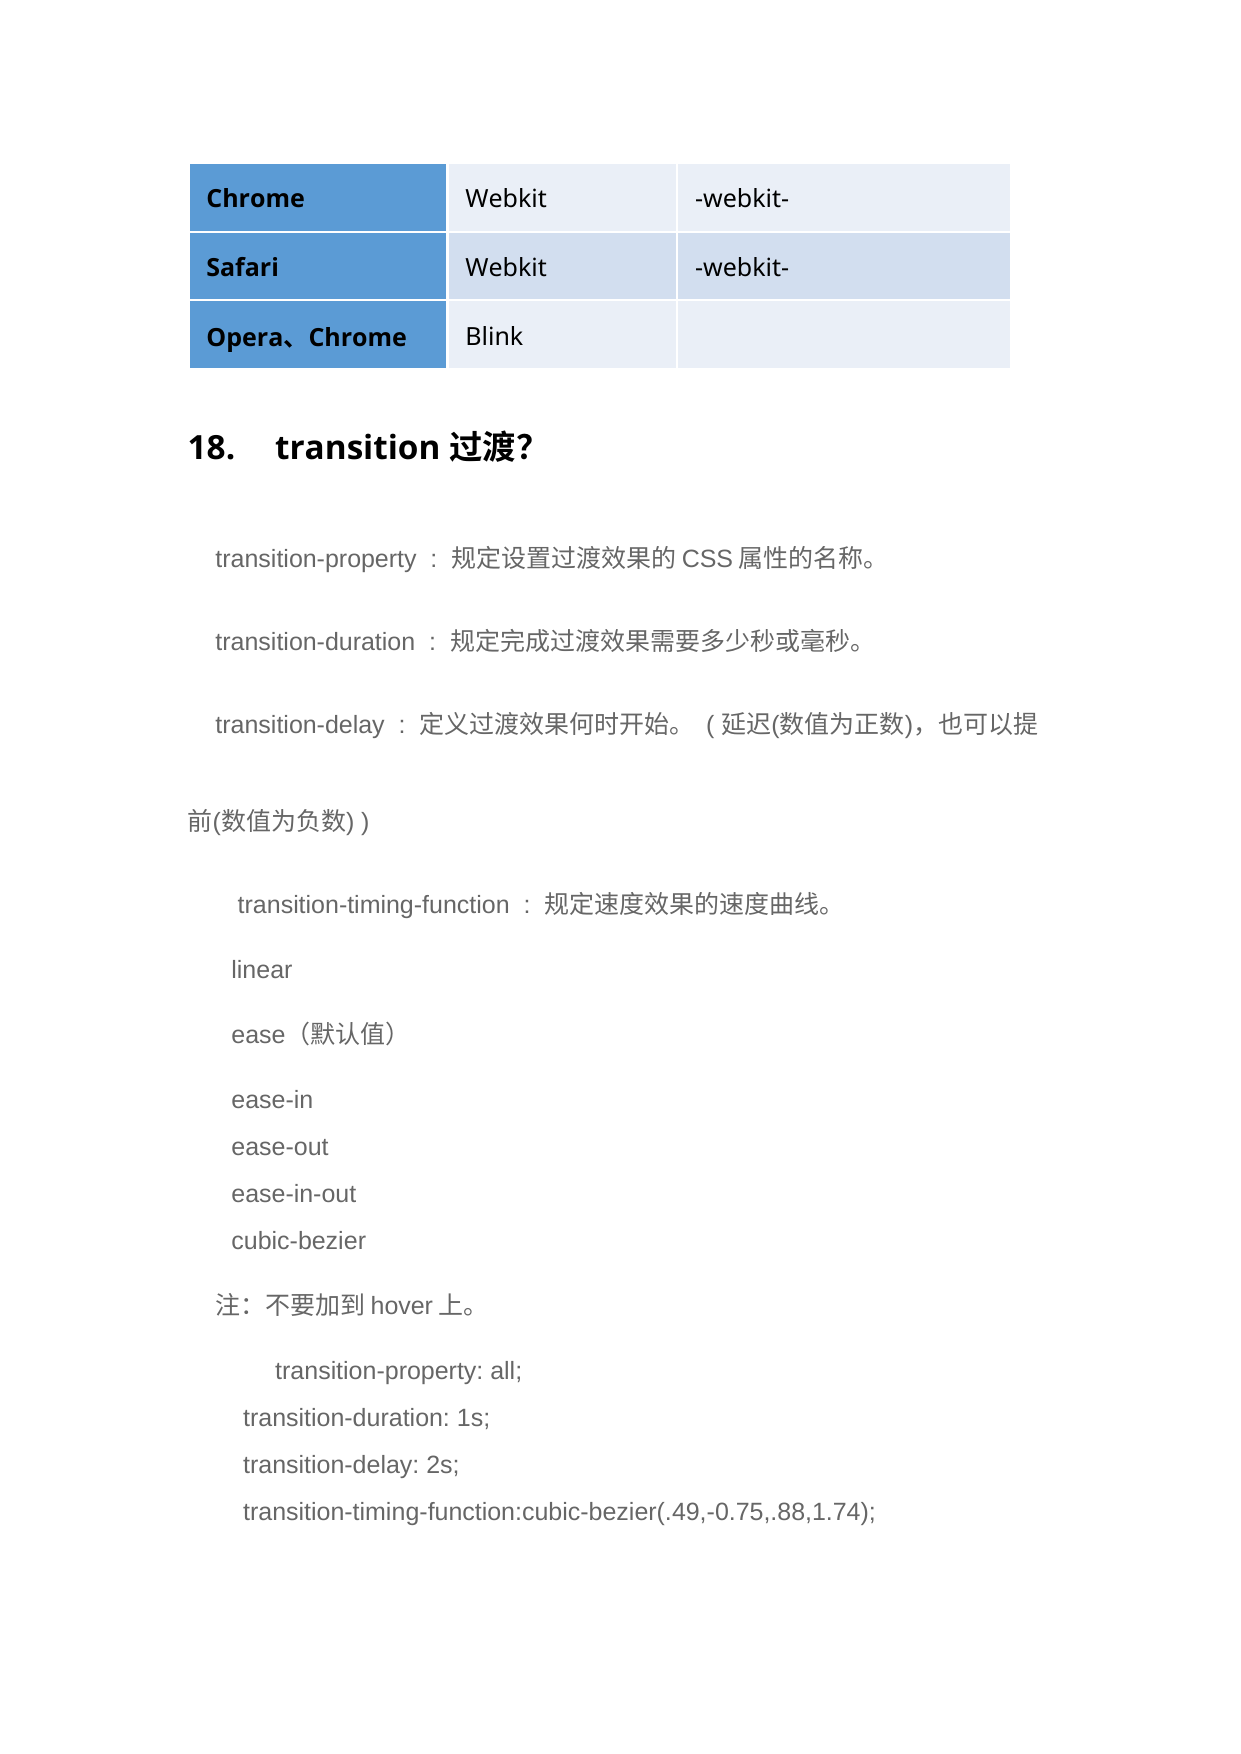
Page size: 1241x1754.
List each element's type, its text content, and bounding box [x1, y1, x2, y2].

text cubic-bezier [187, 1224, 1053, 1257]
table_cell -webkit- [678, 164, 1010, 231]
text 注：不要加到hover上。 [187, 1271, 1053, 1336]
table_cell [678, 301, 1010, 368]
table_cell Safari [190, 233, 446, 299]
table_cell Webkit [449, 233, 676, 299]
table_cell Chrome [190, 164, 446, 231]
text transition-duration : 规定完成过渡效果需要多少秒或毫秒。 [187, 607, 1053, 672]
text transition-timing-function : 规定速度效果的速度曲线。 [187, 871, 1053, 936]
text ease-out [187, 1131, 1053, 1163]
text ease（默认值） [187, 1001, 1053, 1066]
table_cell Webkit [449, 164, 676, 231]
text transition-duration: 1s; [187, 1401, 1053, 1434]
text transition 过渡？ [187, 413, 1053, 478]
text transition-delay : 定义过渡效果何时开始。 ( 延迟(数值为正数)，也可以提前(数值为负数) ) [187, 690, 1053, 852]
text ease-in [187, 1084, 1053, 1116]
text transition-delay: 2s; [187, 1448, 1053, 1481]
text transition-timing-function:cubic-bezier(.49,-0.75,.88,1.74); [187, 1495, 1053, 1527]
text transition-property: all; [231, 1354, 1053, 1387]
table_cell Opera、Chrome [190, 301, 446, 368]
table_cell -webkit- [678, 233, 1010, 299]
table_cell Blink [449, 301, 676, 368]
text linear [187, 954, 1053, 986]
text ease-in-out [187, 1177, 1053, 1210]
text transition-property : 规定设置过渡效果的CSS属性的名称。 [187, 524, 1053, 589]
